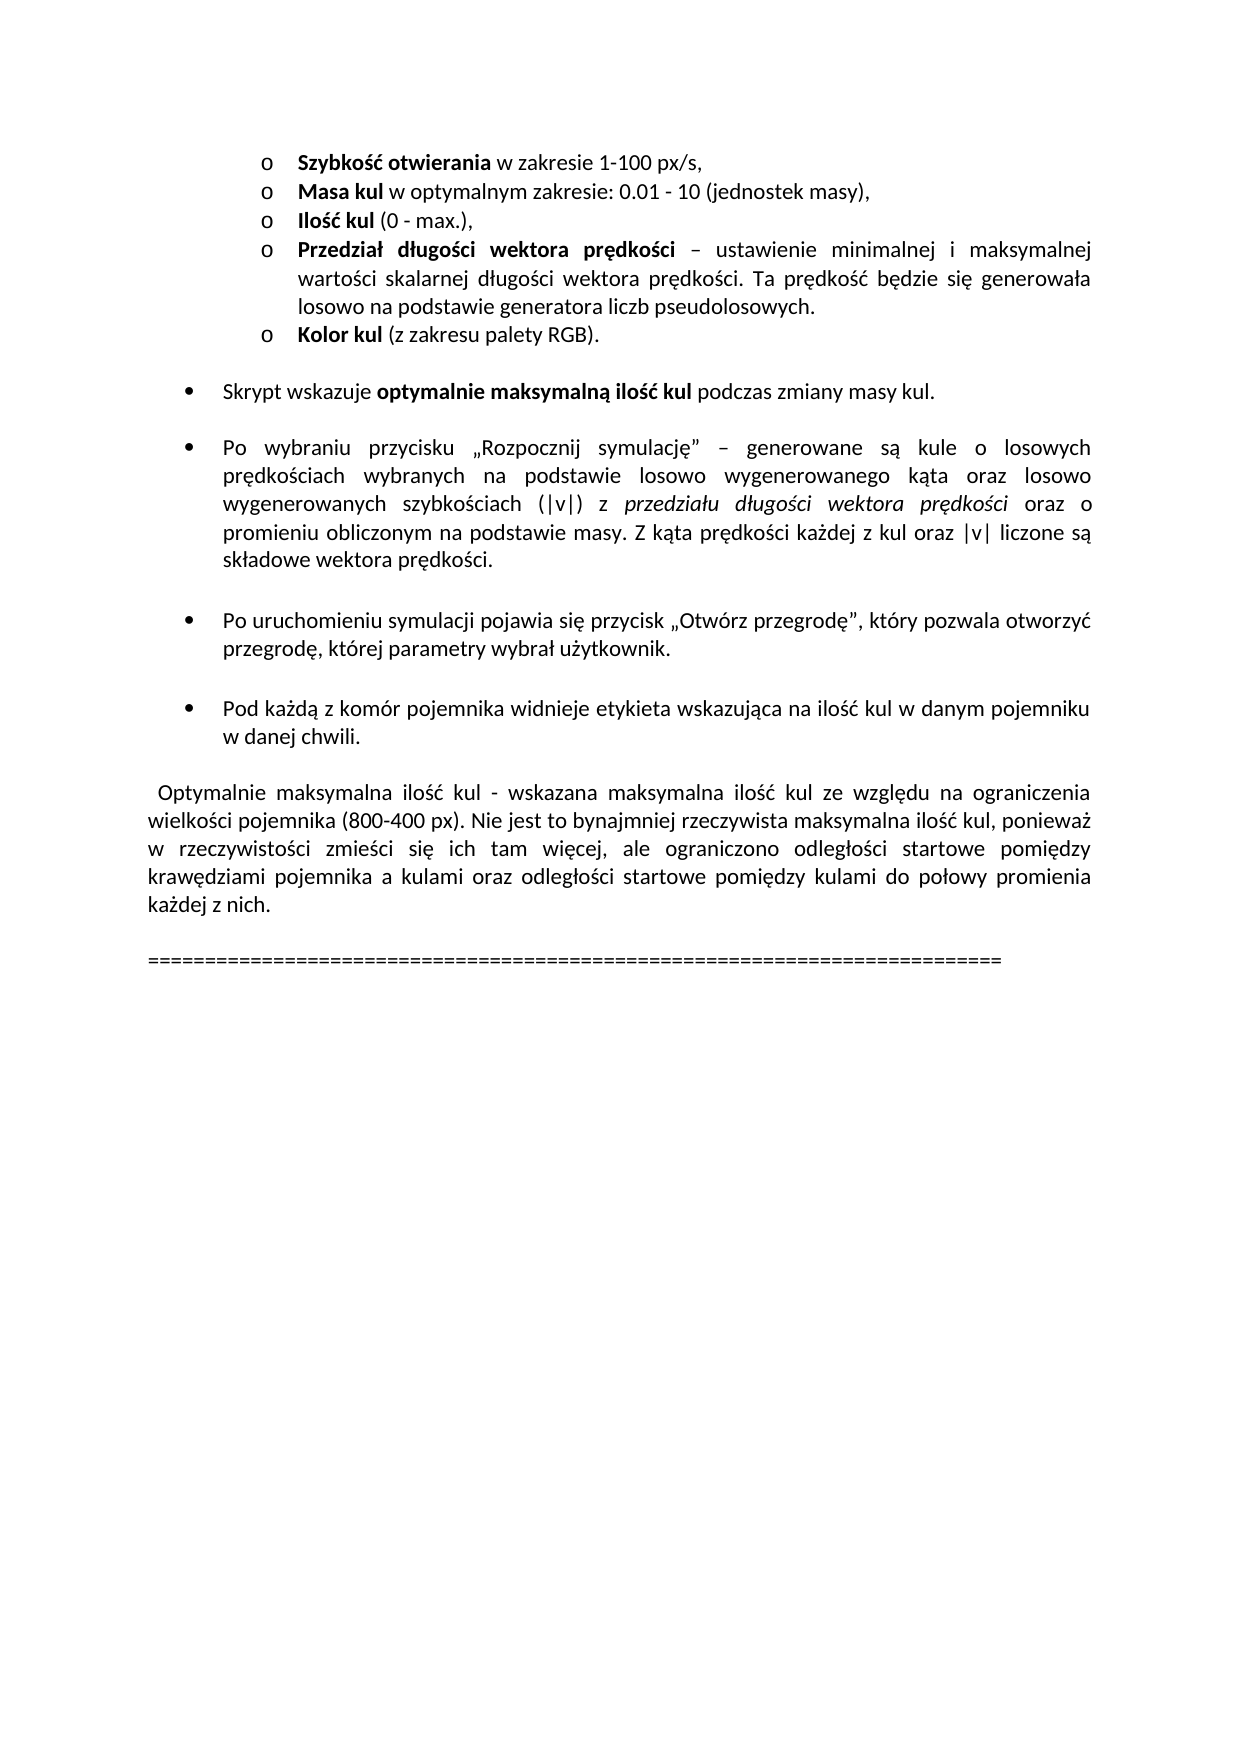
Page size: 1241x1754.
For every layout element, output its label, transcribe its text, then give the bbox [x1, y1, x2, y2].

list Pod każdą z komór pojemnika widnieje etykieta wskazująca na ilość kul w danym pojemniku w danej chwili. [185, 694, 1093, 750]
list Kolor kul (z zakresu palety RGB). [260, 320, 1093, 349]
list Po wybraniu przycisku „Rozpocznij symulację” – generowane są kule o losowych prędkościach wybranych na podstawie losowo wygenerowanego kąta oraz losowo wygenerowanych szybkościach (|v|) z przedziału długości wektora prędkości oraz o promieniu obliczonym na podstawie masy. Z kąta prędkości każdej z kul oraz |v| liczone są składowe wektora prędkości. [185, 433, 1093, 574]
list Po uruchomieniu symulacji pojawia się przycisk „Otwórz przegrodę”, który pozwala otworzyć przegrodę, której parametry wybrał użytkownik. [185, 606, 1093, 662]
list Przedział długości wektora prędkości – ustawienie minimalnej i maksymalnej wartości skalarnej długości wektora prędkości. Ta prędkość będzie się generowała losowo na podstawie generatora liczb pseudolosowych. [260, 235, 1093, 320]
text =========================================================================== [148, 946, 1093, 974]
list Skrypt wskazuje optymalnie maksymalną ilość kul podczas zmiany masy kul. [185, 377, 1093, 406]
list Ilość kul (0 - max.), [260, 206, 1093, 235]
list Szybkość otwierania w zakresie 1-100 px/s, [260, 148, 1093, 177]
text Optymalnie maksymalna ilość kul - wskazana maksymalna ilość kul ze względu na ograniczenia wielkości pojemnika (800-400 px). Nie jest to bynajmniej rzeczywista maksymalna ilość kul, ponieważ w rzeczywistości zmieści się ich tam więcej, ale ograniczono odległości startowe pomiędzy krawędziami pojemnika a kulami oraz odległości startowe pomiędzy kulami do połowy promienia każdej z nich. [148, 778, 1093, 918]
list Masa kul w optymalnym zakresie: 0.01 - 10 (jednostek masy), [260, 177, 1093, 206]
